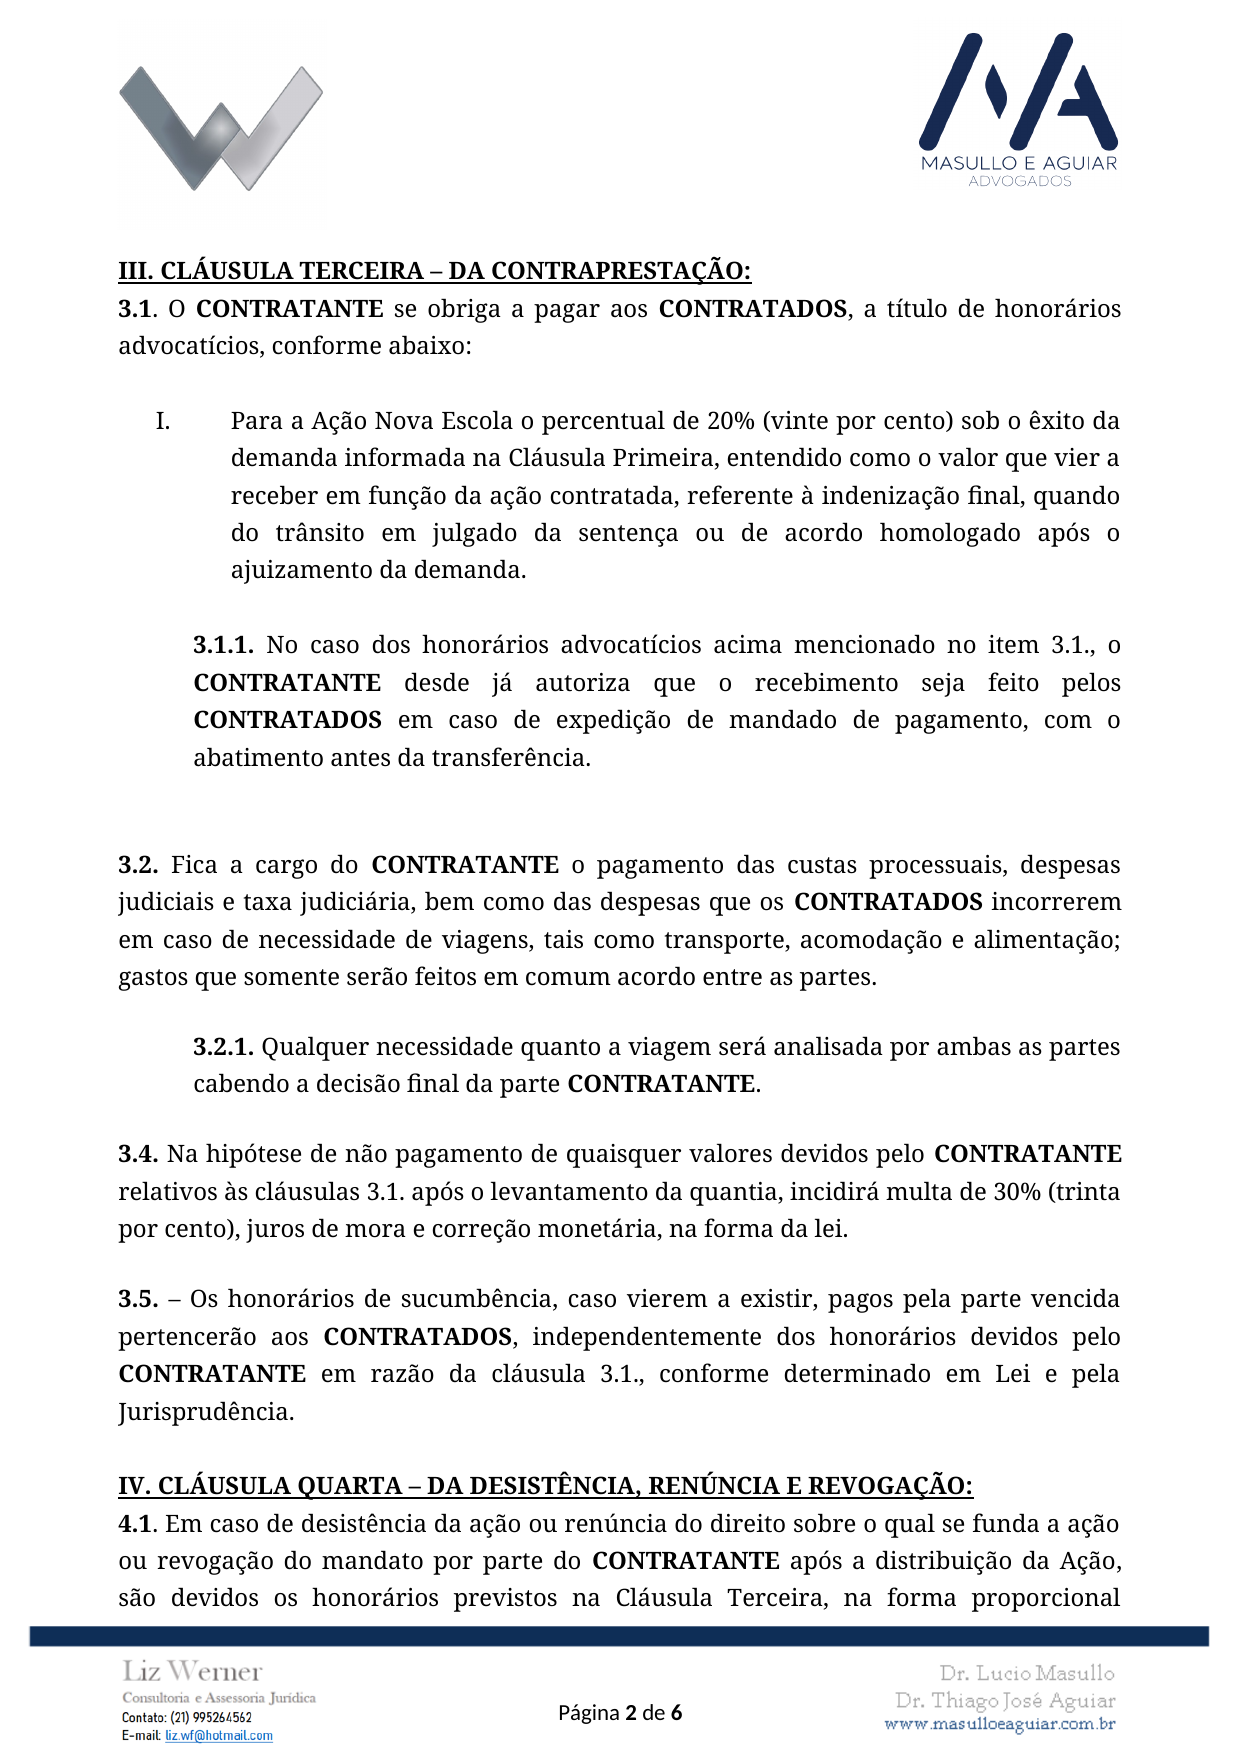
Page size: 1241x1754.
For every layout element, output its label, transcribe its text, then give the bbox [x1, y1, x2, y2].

text 3.4. Na hipótese de não pagamento de quaisquer valores devidos pelo CONTRATANTE relativos às cláusulas 3.1. após o levantamento da quantia, incidirá multa de 30% (trinta por cento), juros de mora e correção monetária, na forma da lei. [118, 1137, 1122, 1245]
picture [17, 1617, 1222, 1747]
text 3.1.1. No caso dos honorários advocatícios acima mencionado no item 3.1., o CONTRATANTE desde já autoriza que o recebimento seja feito pelos CONTRATADOS em caso de expedição de mandado de pagamento, com o abatimento antes da transferência. [193, 628, 1122, 773]
picture [912, 17, 1122, 190]
text 3.1. O CONTRATANTE se obriga a pagar aos CONTRATADOS, a título de honorários advocatícios, conforme abaixo: [118, 292, 1122, 362]
text 3.2. Fica a cargo do CONTRATANTE o pagamento das custas processuais, despesas judiciais e taxa judiciária, bem como das despesas que os CONTRATADOS incorrerem em caso de necessidade de viagens, tais como transporte, acomodação e alimentação; gastos que somente serão feitos em comum acordo entre as partes. [118, 848, 1122, 992]
text 3.2.1. Qualquer necessidade quanto a viagem será analisada por ambas as partes cabendo a decisão final da parte CONTRATANTE. [193, 1030, 1122, 1100]
text 3.5. – Os honorários de sucumbência, caso vierem a existir, pagos pela parte vencida pertencerão aos CONTRATADOS, independentemente dos honorários devidos pelo CONTRATANTE em razão da cláusula 3.1., conforme determinado em Lei e pela Jurisprudência. [118, 1282, 1122, 1427]
text III. CLÁUSULA TERCEIRA – DA CONTRAPRESTAÇÃO: [118, 254, 1122, 287]
picture [117, 19, 327, 230]
list Para a Ação Nova Escola o percentual de 20% (vinte por cento) sob o êxito da demanda informada na Cláusula Primeira, entendido como o valor que vier a receber em função da ação contratada, referente à indenização final, quando do trânsito em julgado da sentença ou de acordo homologado após o ajuizamento da demanda. [156, 404, 1122, 586]
text IV. CLÁUSULA QUARTA – DA DESISTÊNCIA, RENÚNCIA E REVOGAÇÃO: [118, 1469, 1122, 1502]
